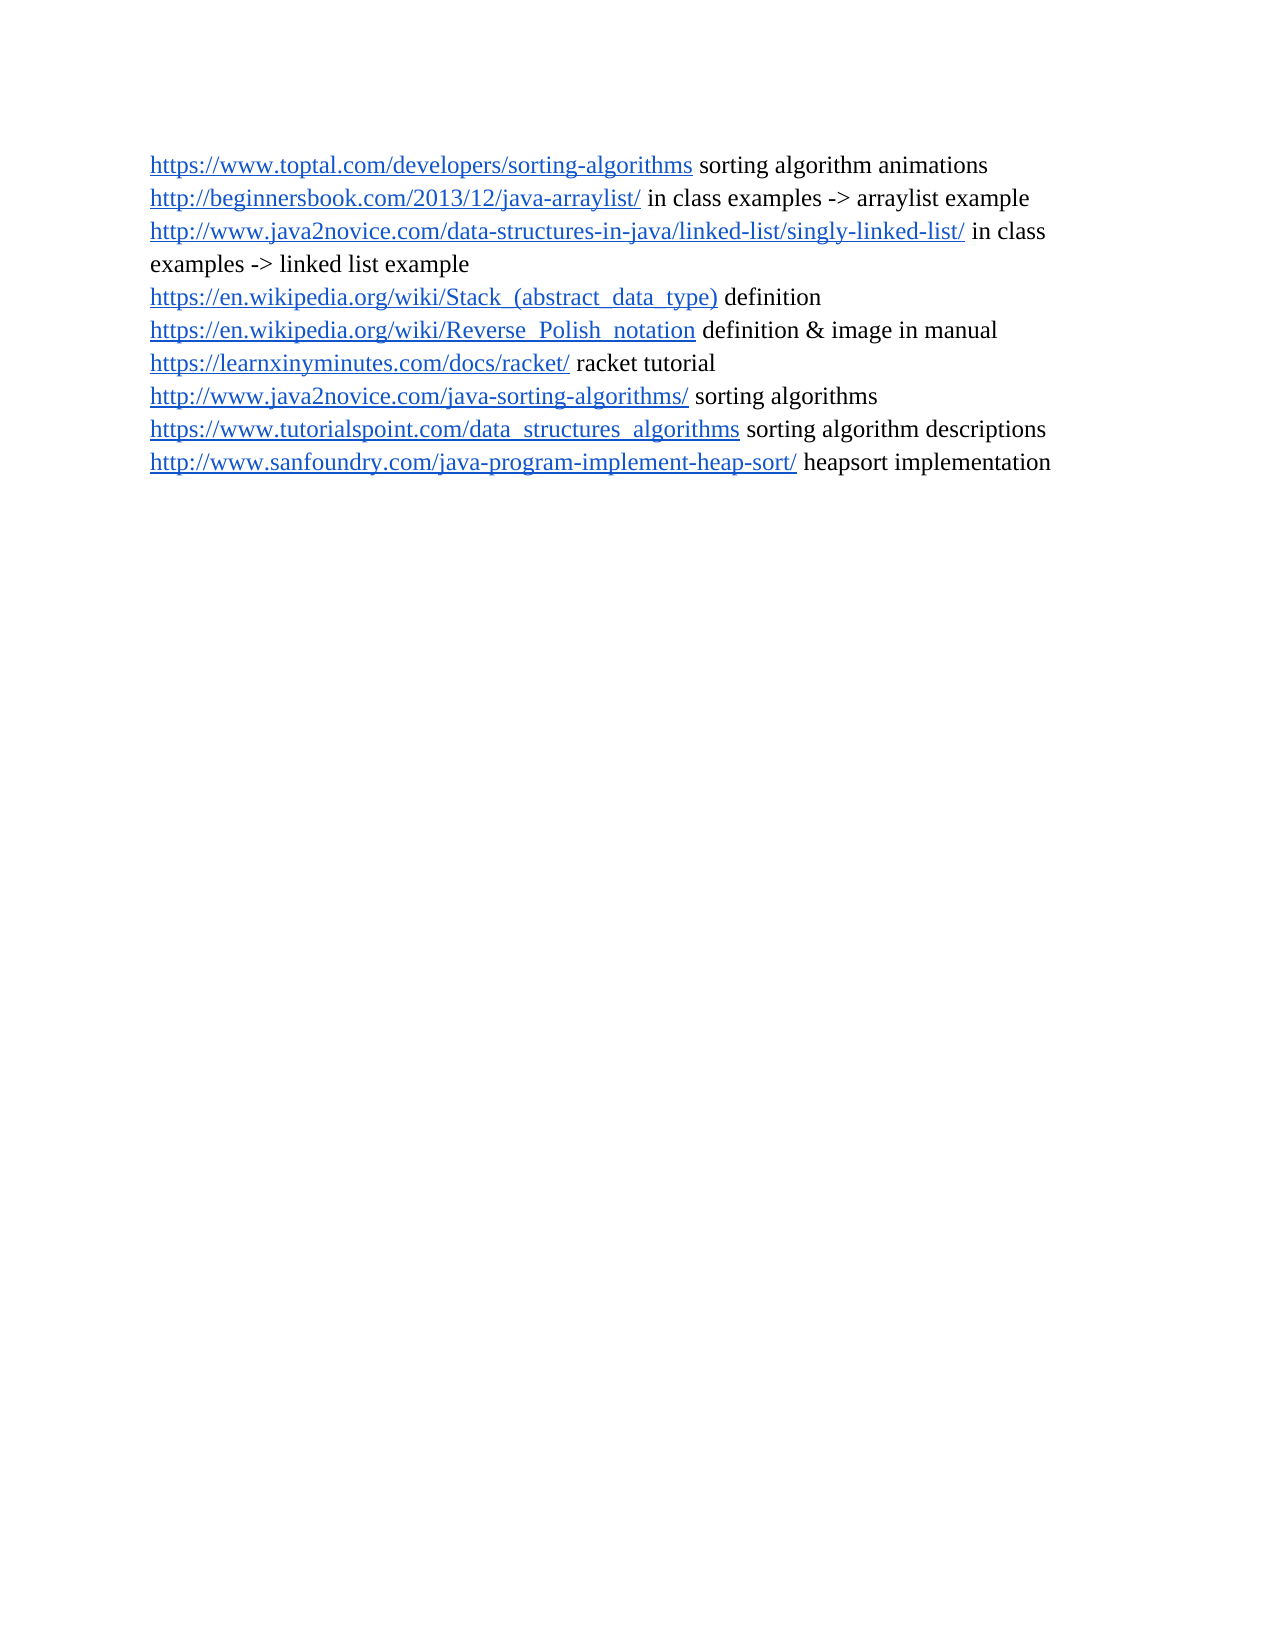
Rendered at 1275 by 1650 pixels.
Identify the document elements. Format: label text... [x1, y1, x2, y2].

text http://www.java2novice.com/java-sorting-algorithms/ sorting algorithms [150, 381, 1125, 410]
text http://www.java2novice.com/data-structures-in-java/linked-list/singly-linked-list/ in class examples -> linked list example [150, 216, 1125, 278]
text https://en.wikipedia.org/wiki/Reverse_Polish_notation definition & image in manual [150, 315, 1125, 344]
text https://www.tutorialspoint.com/data_structures_algorithms sorting algorithm descriptions [150, 414, 1125, 443]
text http://www.sanfoundry.com/java-program-implement-heap-sort/ heapsort implementation [150, 447, 1125, 476]
text https://en.wikipedia.org/wiki/Stack_(abstract_data_type) definition [150, 282, 1125, 311]
text http://beginnersbook.com/2013/12/java-arraylist/ in class examples -> arraylist example [150, 183, 1125, 212]
text https://learnxinyminutes.com/docs/racket/ racket tutorial [150, 348, 1125, 377]
text https://www.toptal.com/developers/sorting-algorithms sorting algorithm animations [150, 150, 1125, 179]
